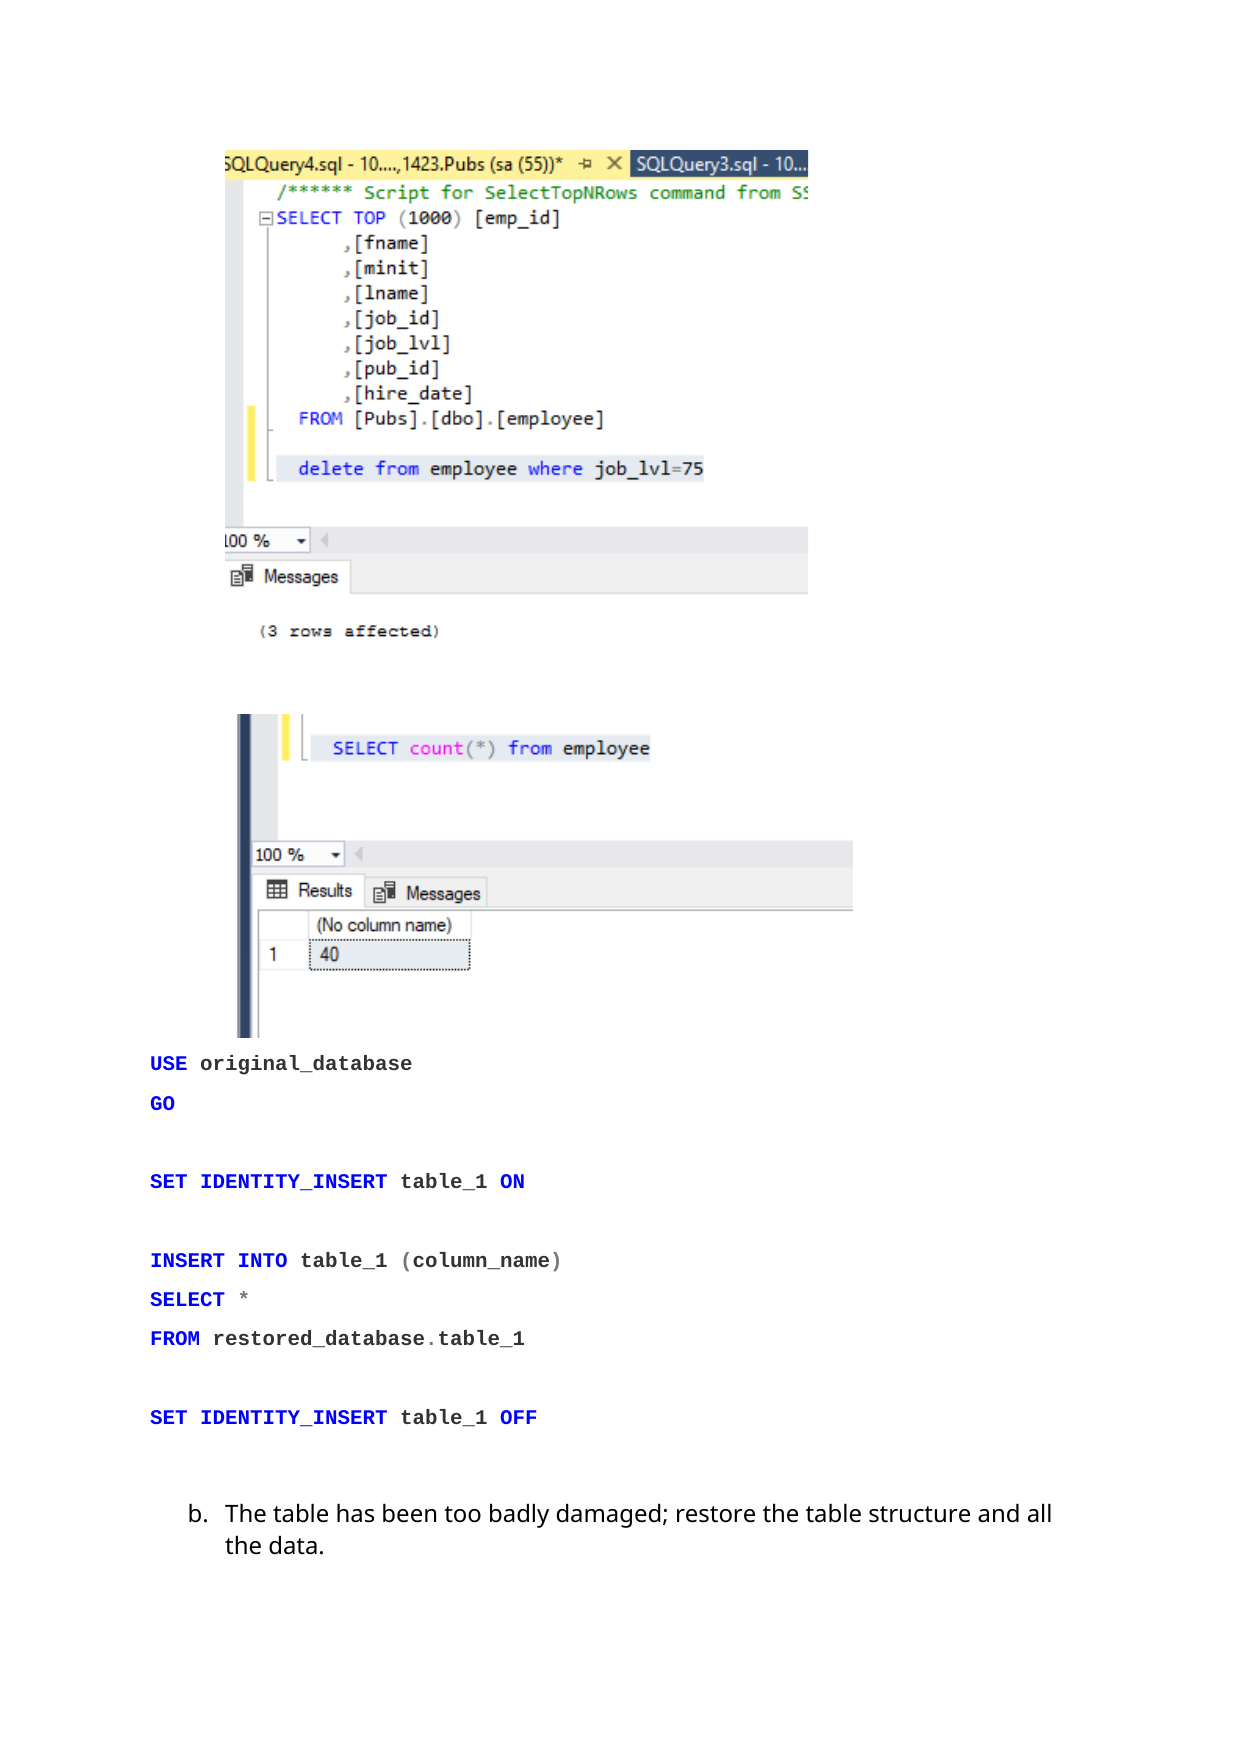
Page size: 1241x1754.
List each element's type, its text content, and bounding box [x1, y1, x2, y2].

text GO [150, 1093, 1090, 1116]
text INSERT INTO table_1 (column_name) [150, 1250, 1090, 1273]
text SET IDENTITY_INSERT table_1 OFF [150, 1407, 1090, 1430]
list The table has been too badly damaged; restore the table structure and all the data. [325, 1496, 1090, 1562]
picture [225, 150, 853, 1038]
text SET IDENTITY_INSERT table_1 ON [150, 1171, 1090, 1195]
text USE original_database [150, 1053, 1090, 1077]
text SELECT * [150, 1289, 1090, 1313]
text FROM restored_database.table_1 [150, 1328, 1090, 1352]
